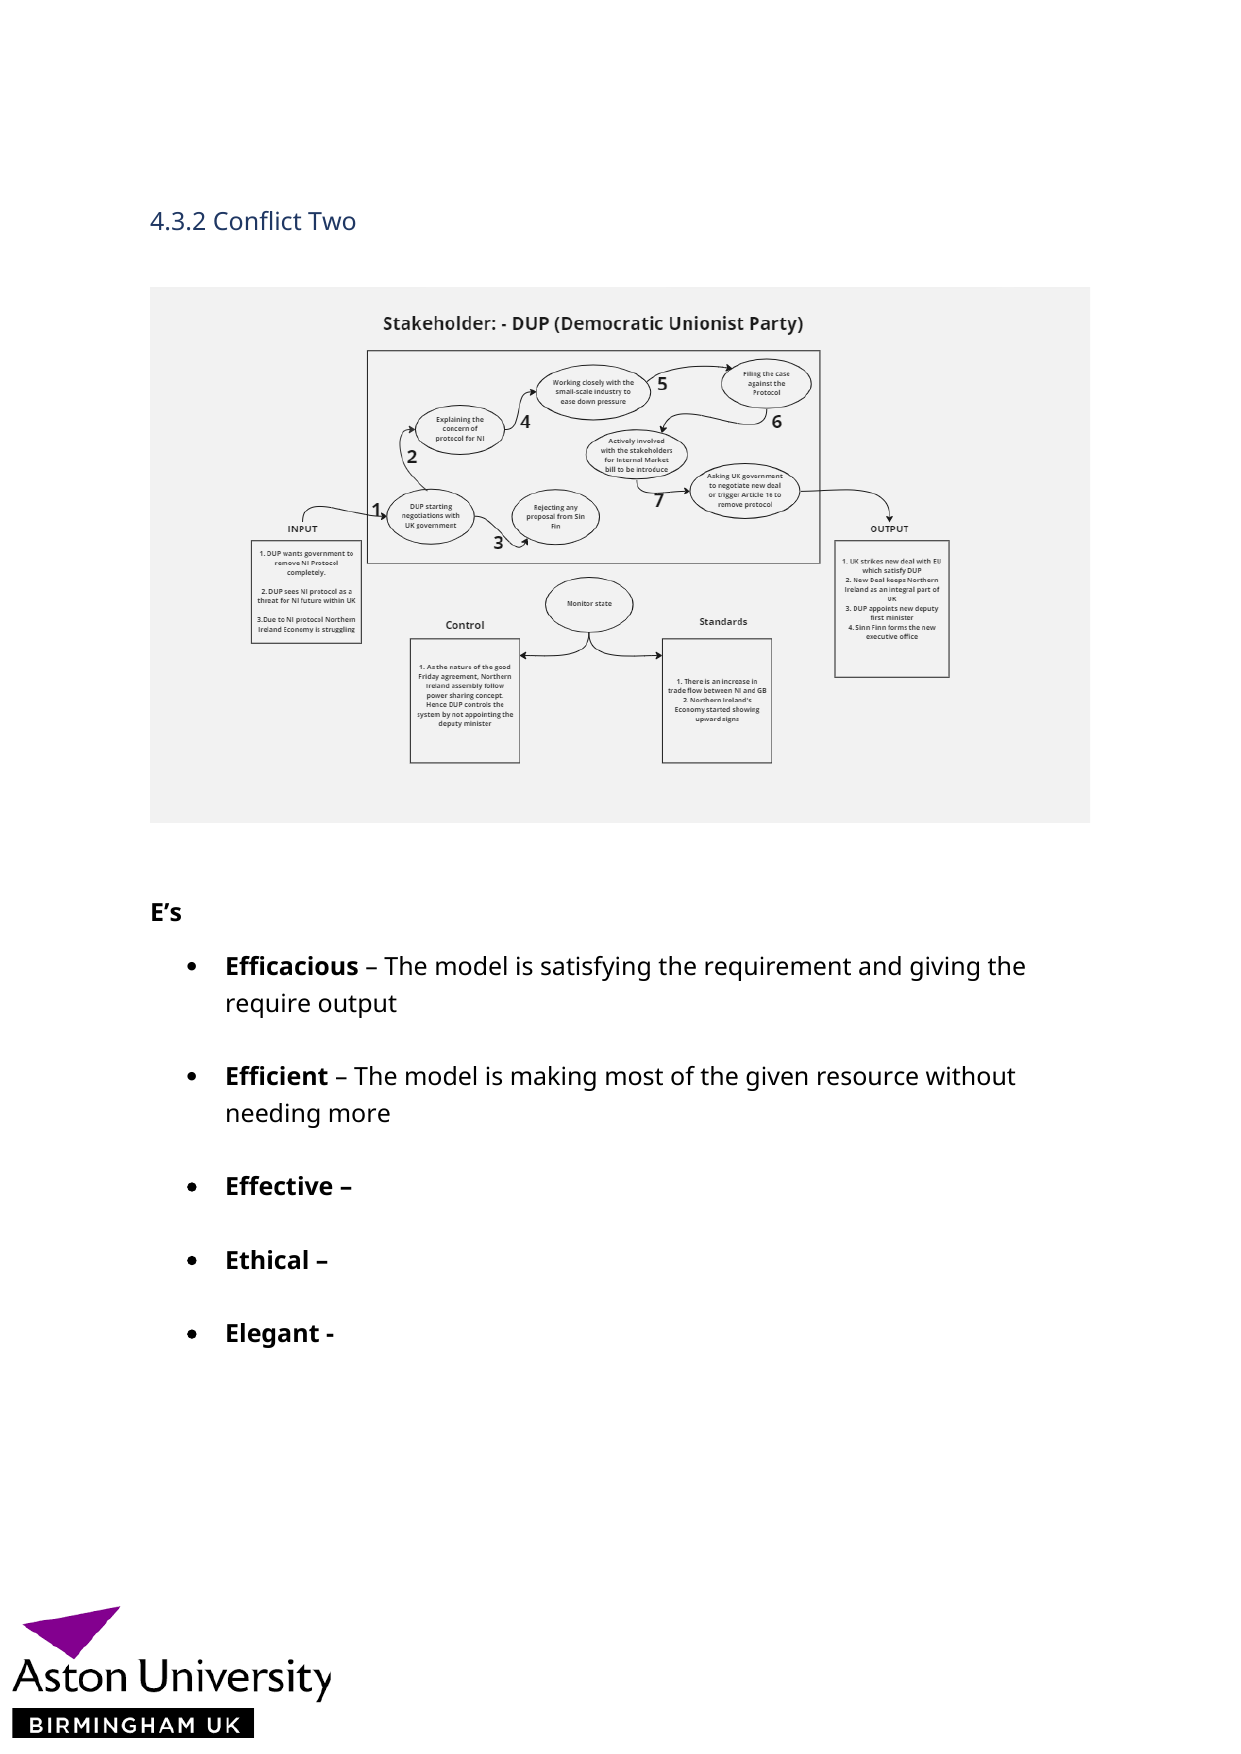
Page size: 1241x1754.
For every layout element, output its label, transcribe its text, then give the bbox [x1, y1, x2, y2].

list Efficacious – The model is satisfying the requirement and giving the require output [187, 948, 1090, 1019]
picture [150, 287, 1091, 823]
list Ethical – [187, 1243, 1090, 1277]
picture [12, 1606, 331, 1738]
list Efficient – The model is making most of the given resource without needing more [187, 1059, 1090, 1129]
list Elegant - [187, 1316, 1090, 1350]
subtitle 4.3.2 Conflict Two [150, 203, 1090, 237]
list Effective – [187, 1169, 1090, 1203]
text E’s [150, 895, 1090, 929]
